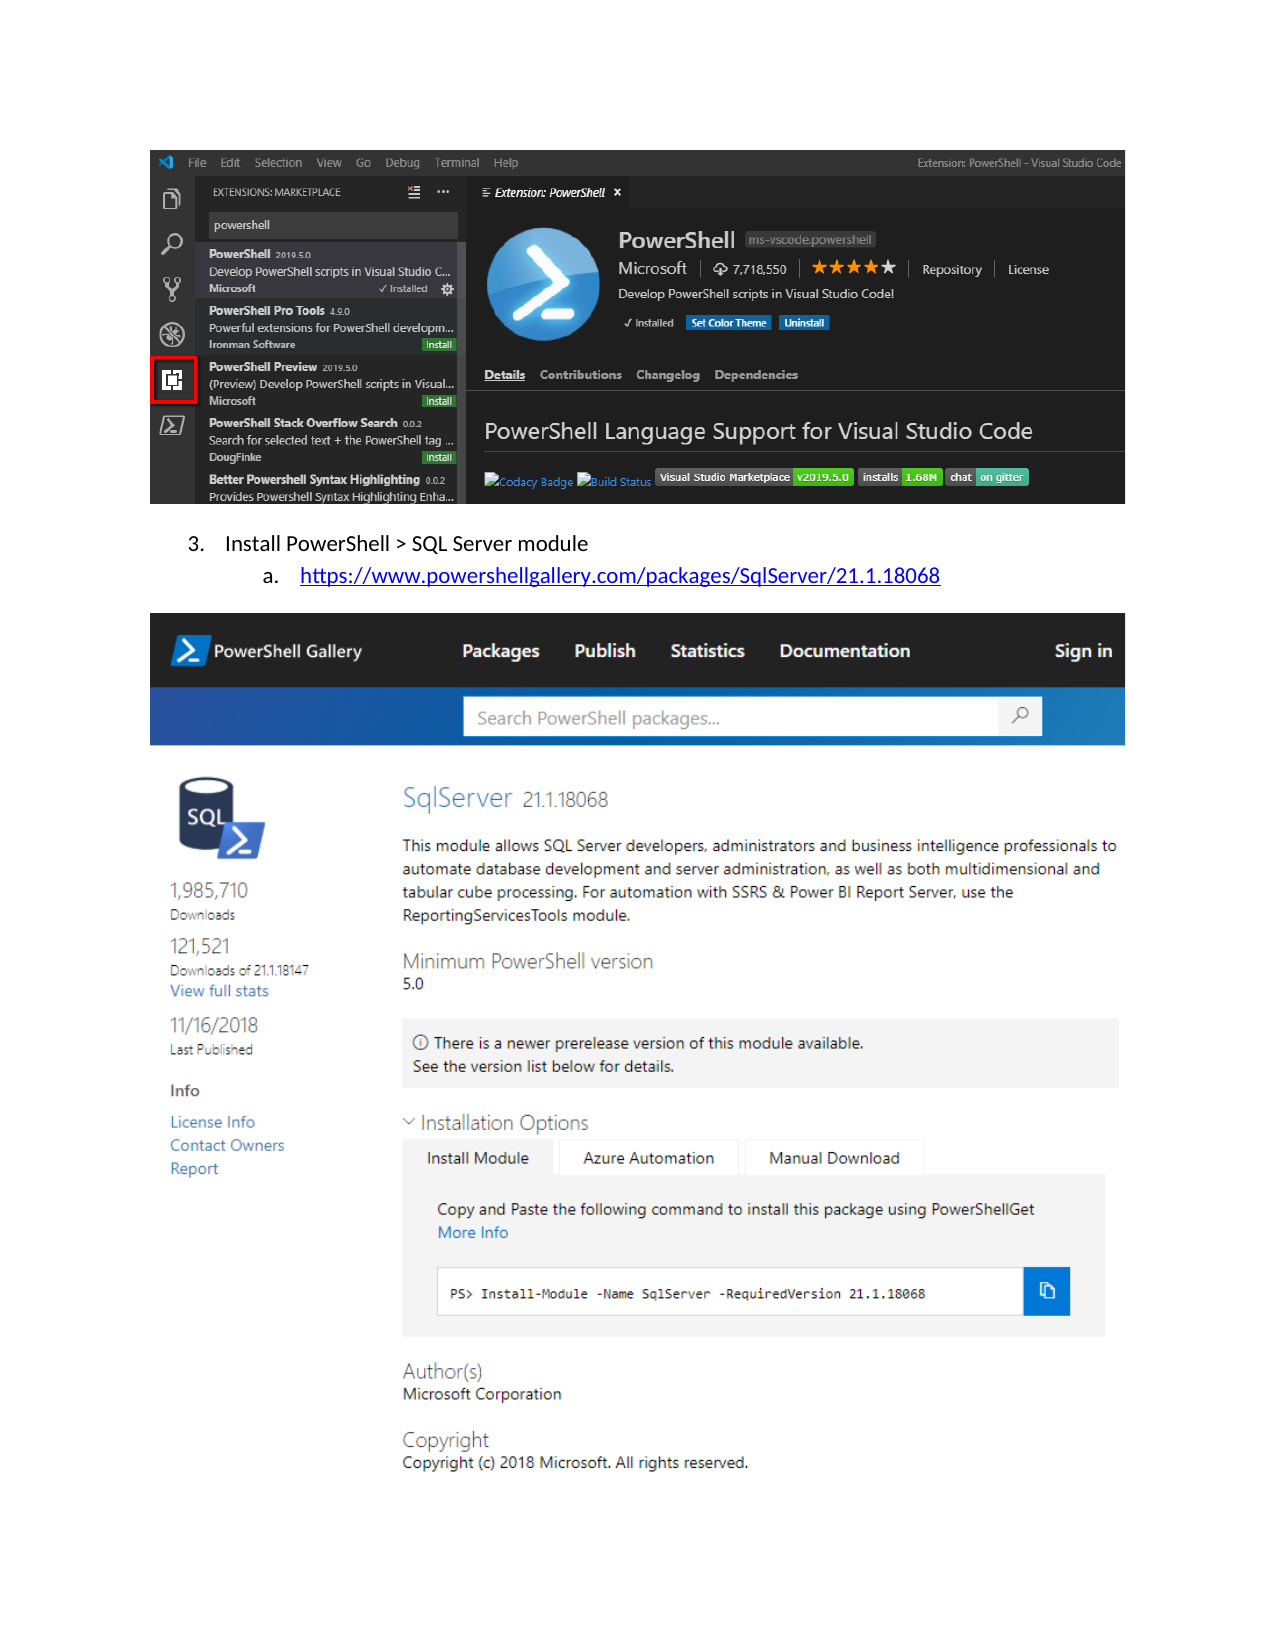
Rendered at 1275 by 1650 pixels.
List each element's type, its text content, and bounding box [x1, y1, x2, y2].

picture [150, 613, 1125, 1489]
picture [150, 150, 1125, 504]
list https://www.powershellgallery.com/packages/SqlServer/21.1.18068 [262, 561, 1125, 589]
list Install PowerShell > SQL Server module [187, 529, 1125, 557]
